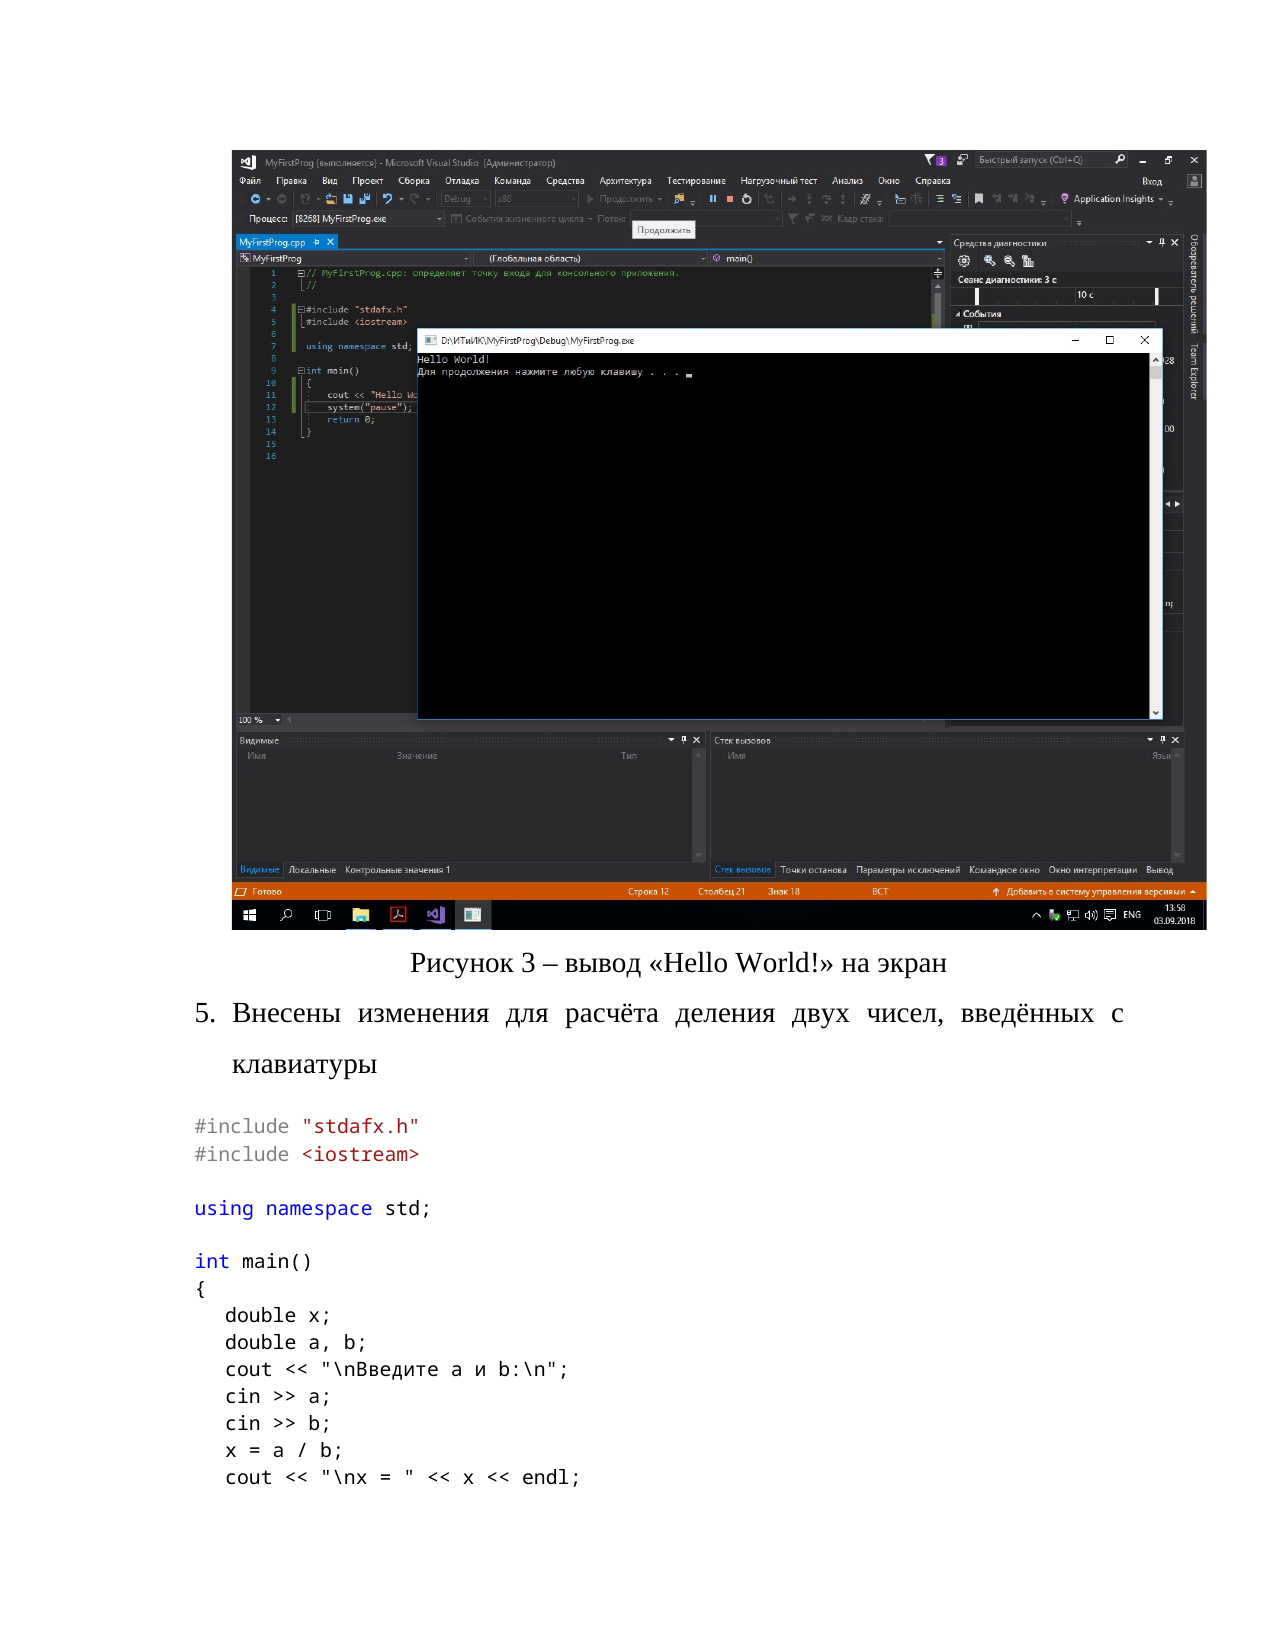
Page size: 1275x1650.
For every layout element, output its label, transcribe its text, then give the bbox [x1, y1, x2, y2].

text #include "stdafx.h" [194, 1113, 1125, 1140]
text double a, b; [150, 1329, 1125, 1356]
text int main() [194, 1248, 1125, 1275]
text double x; [150, 1302, 1125, 1329]
text x = a / b; [150, 1437, 1125, 1463]
text using namespace std; [194, 1194, 1125, 1221]
list Внесены изменения для расчёта деления двух чисел, введённых с клавиатуры [194, 996, 1125, 1079]
text { [194, 1275, 1125, 1302]
text cin >> b; [150, 1409, 1125, 1437]
text cout << "\nx = " << x << endl; [194, 1463, 1125, 1491]
picture [231, 150, 1207, 930]
list Рисунок 3 – вывод «Hello World!» на экран [232, 945, 1125, 979]
text #include <iostream> [194, 1140, 1125, 1167]
text cin >> a; [150, 1383, 1125, 1409]
text cout << "\nВведите a и b:\n"; [150, 1356, 1125, 1383]
